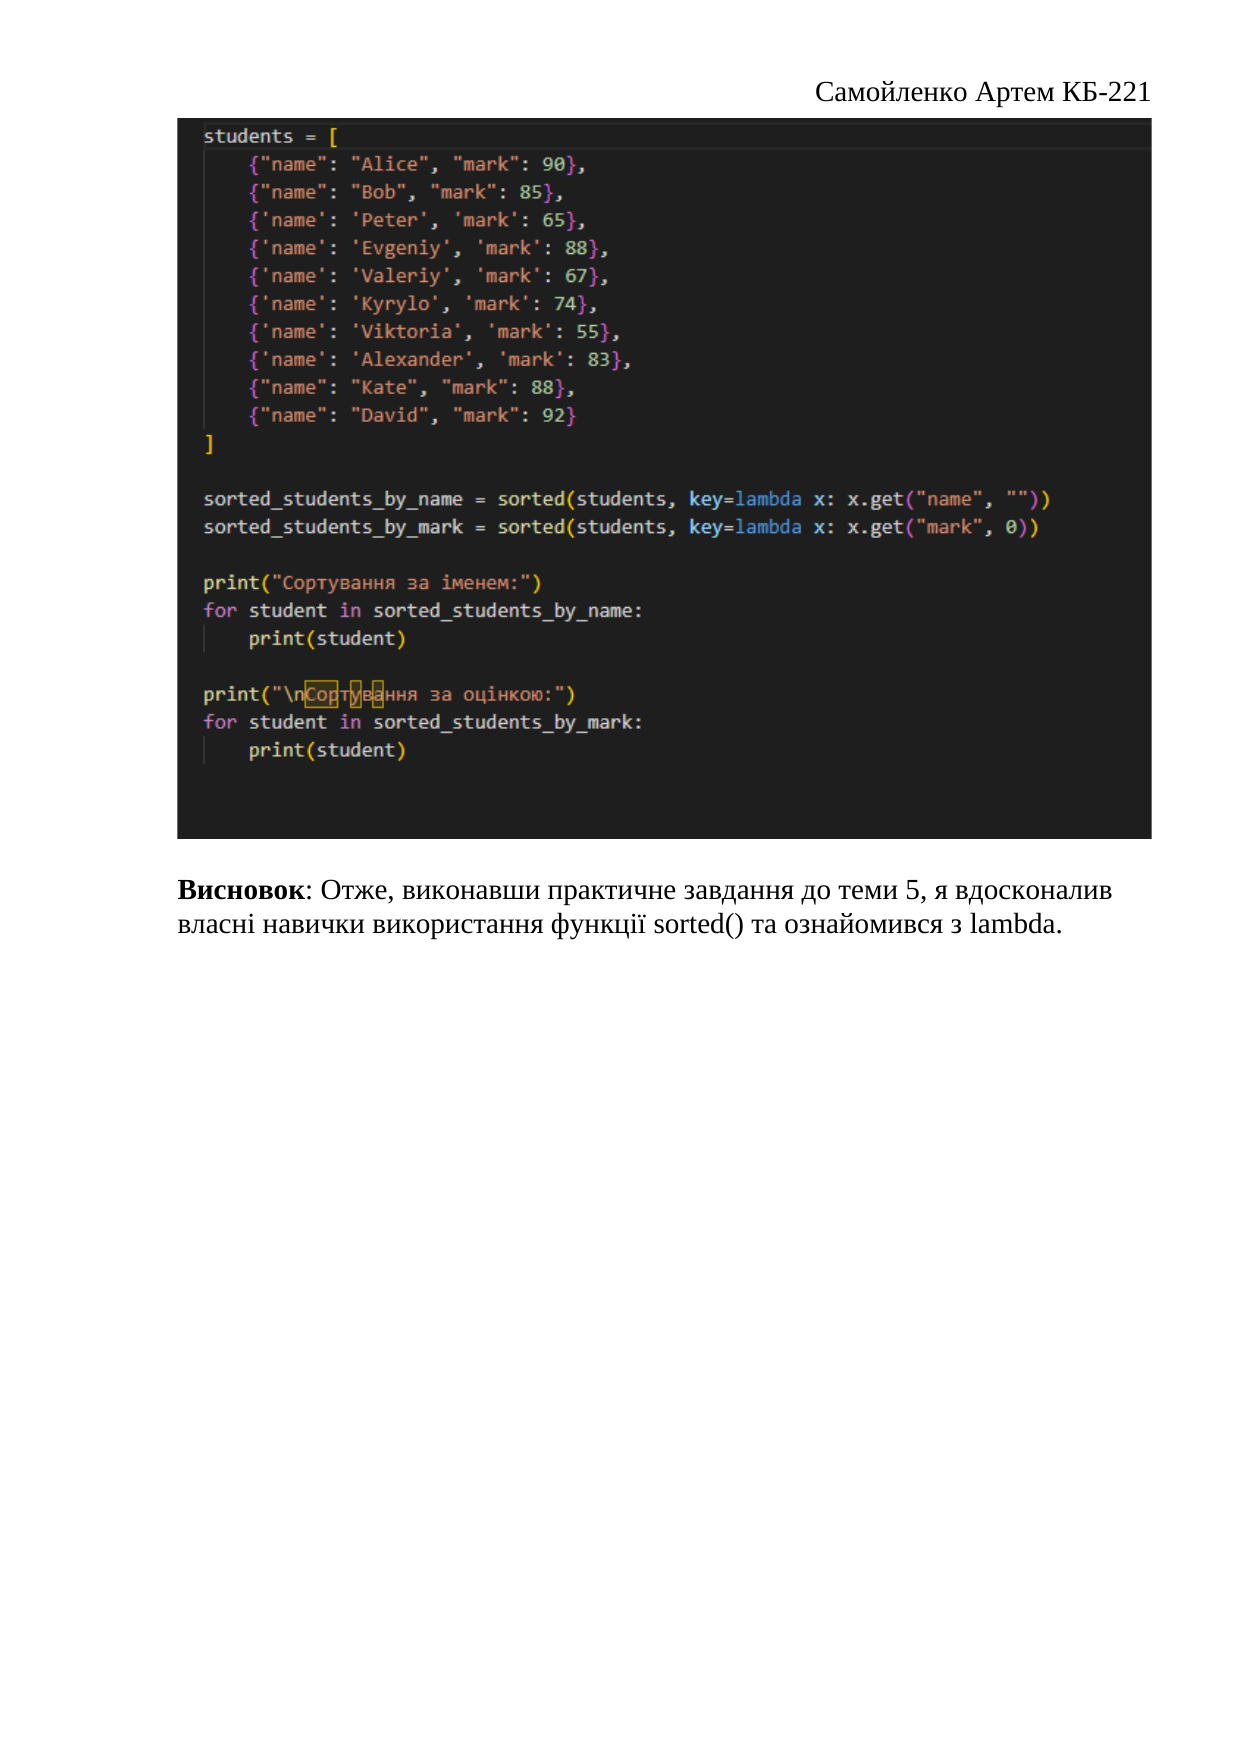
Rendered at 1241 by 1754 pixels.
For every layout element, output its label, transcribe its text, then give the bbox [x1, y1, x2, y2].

picture [177, 118, 1152, 839]
text Висновок: Отже, виконавши практичне завдання до теми 5, я вдосконалив власні навички використання функції sorted() та ознайомився з lambda. [177, 872, 1152, 939]
